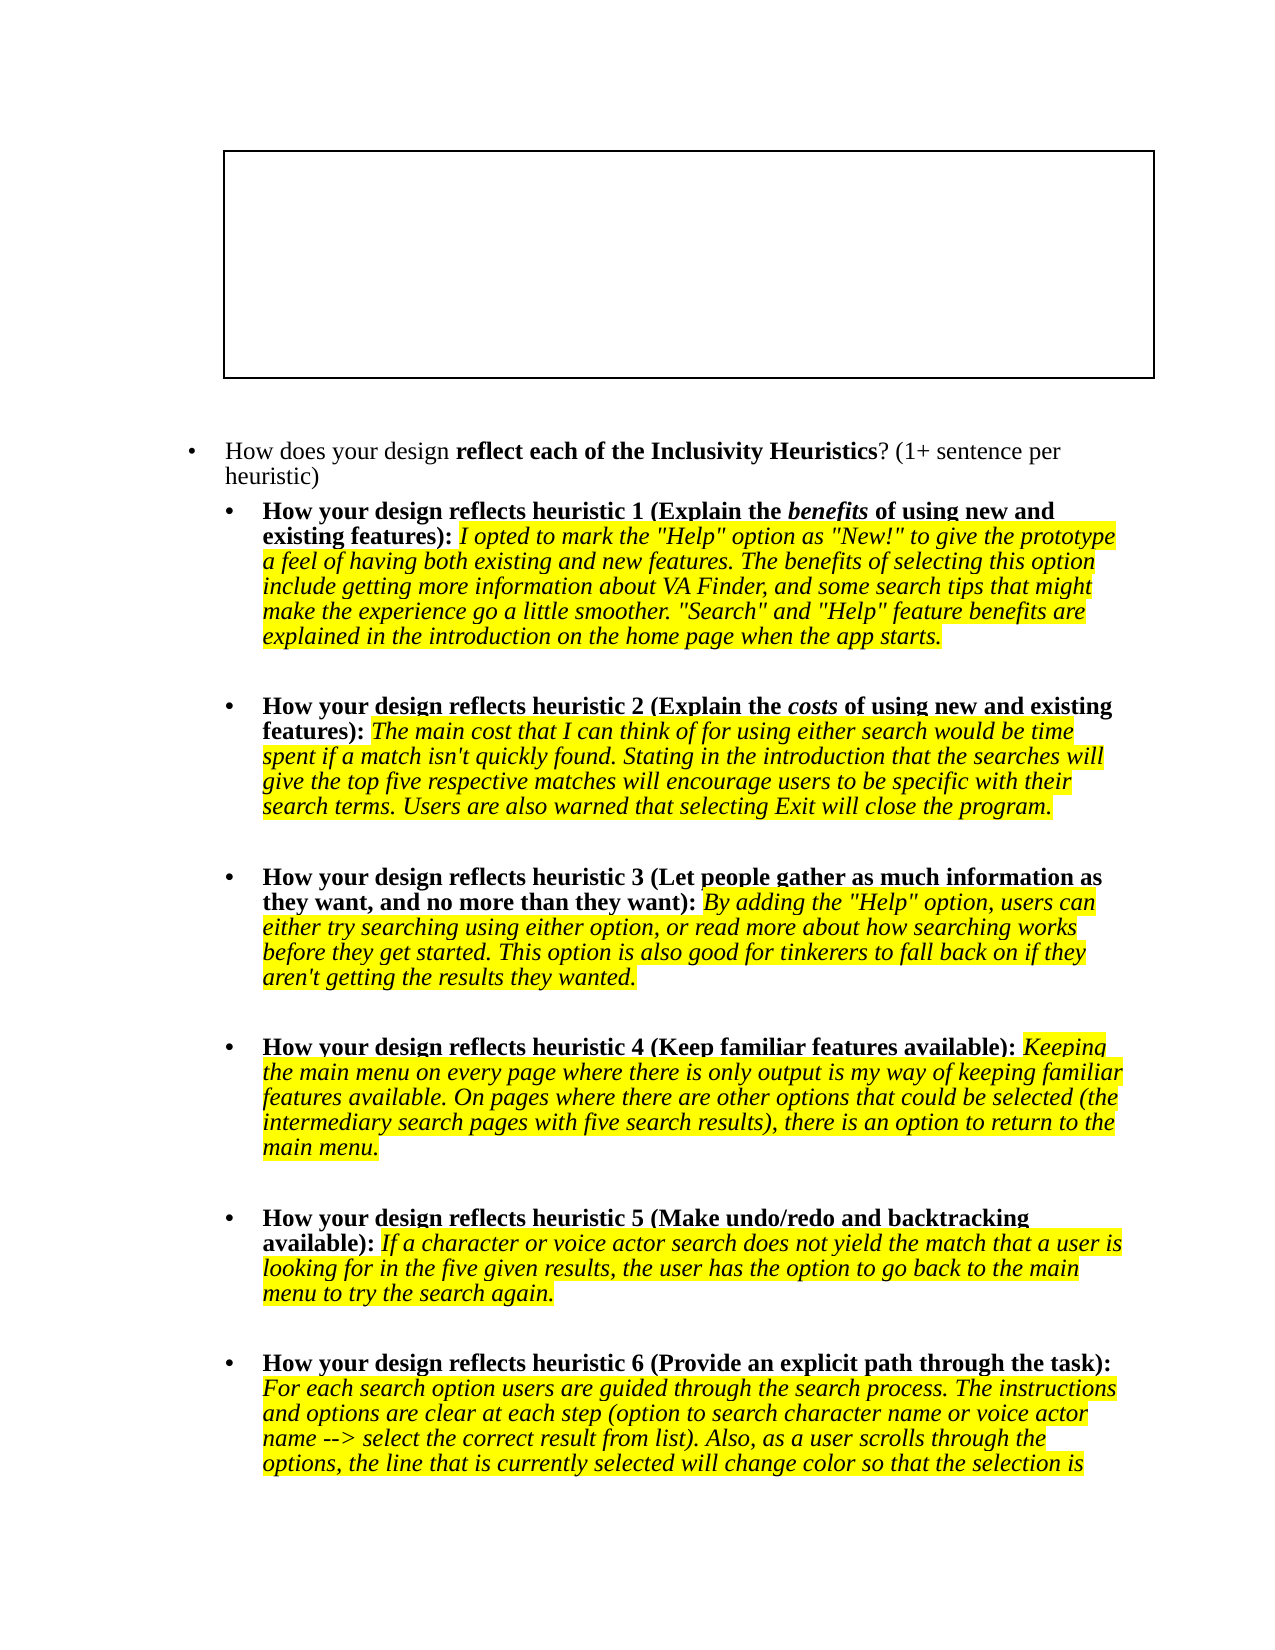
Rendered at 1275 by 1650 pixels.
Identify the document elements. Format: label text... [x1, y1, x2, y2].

list How your design reflects heuristic 4 (Keep familiar features available): Keeping the main menu on every page where there is only output is my way of keeping familiar features available. On pages where there are other options that could be selected (the intermediary search pages with five search results), there is an option to return to the main menu. [225, 1036, 1023, 1161]
list How your design reflects heuristic 5 (Make undo/redo and backtracking available): If a character or voice actor search does not yield the match that a user is looking for in the five given results, the user has the option to go back to the main menu to try the search again. [225, 1206, 1125, 1306]
list How your design reflects heuristic 3 (Let people gather as much information as they want, and no more than they want): By adding the "Help" option, users can either try searching using either option, or read more about how searching works before they get started. This option is also good for tinkerers to fall back on if they aren't getting the results they wanted. [225, 865, 1125, 990]
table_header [225, 152, 1153, 377]
list How does your design reflect each of the Inclusivity Heuristics? (1+ sentence per heuristic) [187, 439, 1125, 489]
list How your design reflects heuristic 4 (Keep familiar features available): Keeping the main menu on every page where there is only output is my way of keeping familiar features available. On pages where there are other options that could be selected (the intermediary search pages with five search results), there is an option to return to the main menu. [379, 1036, 1125, 1161]
list How your design reflects heuristic 1 (Explain the benefits of using new and existing features): I opted to mark the "Help" option as "New!" to give the prototype a feel of having both existing and new features. The benefits of selecting this option include getting more information about VA Finder, and some search tips that might make the experience go a little smoother. "Search" and "Help" feature benefits are explained in the introduction on the home page when the app starts. [225, 499, 1125, 649]
list How your design reflects heuristic 2 (Explain the costs of using new and existing features): The main cost that I can think of for using either search would be time spent if a match isn't quickly found. Stating in the introduction that the searches will give the top five respective matches will encourage users to be specific with their search terms. Users are also warned that selecting Exit will close the program. [225, 695, 1125, 820]
